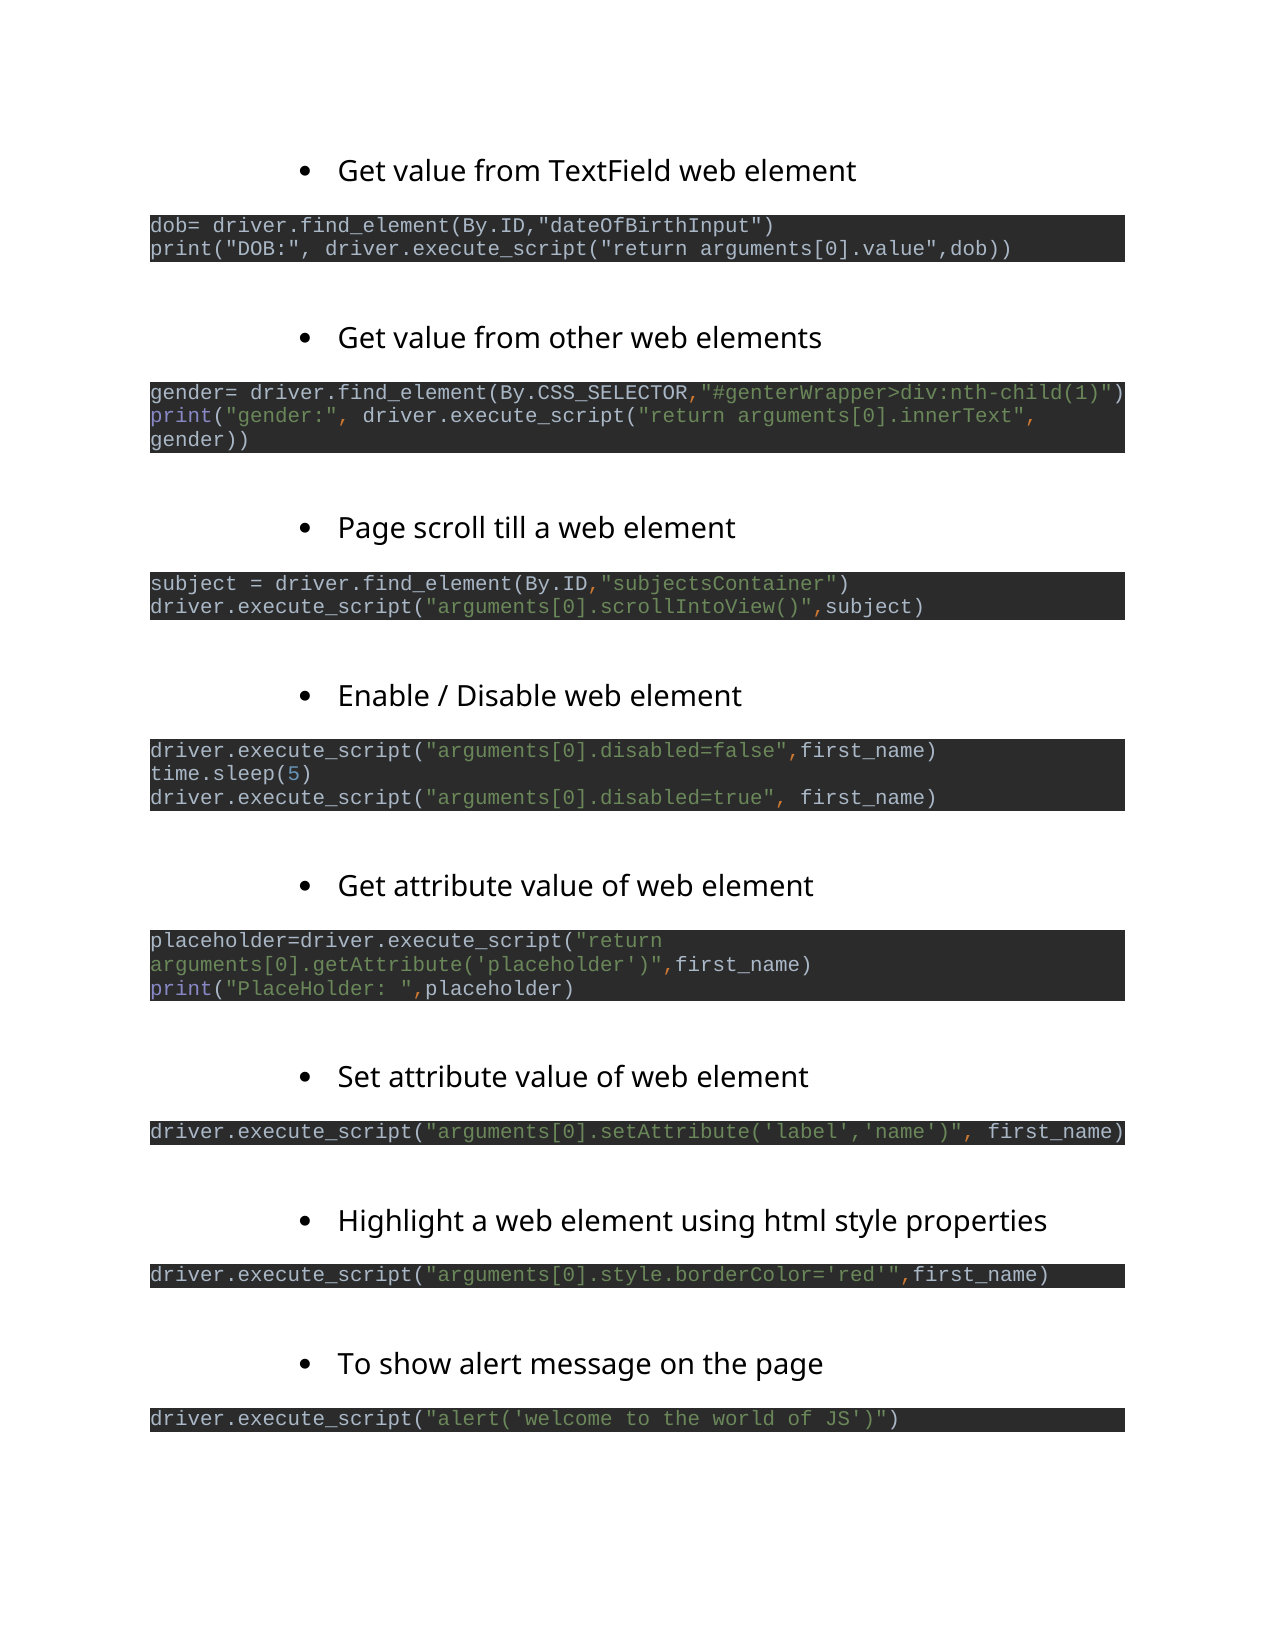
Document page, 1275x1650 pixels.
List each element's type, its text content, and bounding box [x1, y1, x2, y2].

list Enable / Disable web element [300, 675, 1125, 714]
text subject = driver.find_element(By.ID,"subjectsContainer") driver.execute_script("arguments[0].scrollIntoView()",subject) [150, 572, 1125, 620]
list Get value from other web elements [300, 317, 1125, 357]
list To show alert message on the page [300, 1343, 1125, 1383]
list Page scroll till a web element [300, 508, 1125, 547]
list Highlight a web element using html style properties [300, 1200, 1125, 1239]
text placeholder=driver.execute_script("return arguments[0].getAttribute('placeholder')",first_name) print("PlaceHolder: ",placeholder) [150, 930, 1125, 1001]
list Get value from TextField web element [300, 150, 1125, 190]
text driver.execute_script("arguments[0].style.borderColor='red'",first_name) [150, 1264, 1125, 1288]
text gender= driver.find_element(By.CSS_SELECTOR,"#genterWrapper>div:nth-child(1)") print("gender:", driver.execute_script("return arguments[0].innerText", gender)) [150, 382, 1125, 453]
list Get attribute value of web element [300, 866, 1125, 905]
list Set attribute value of web element [300, 1056, 1125, 1096]
text driver.execute_script("arguments[0].disabled=false",first_name) time.sleep(5) driver.execute_script("arguments[0].disabled=true", first_name) [150, 739, 1125, 811]
text driver.execute_script("arguments[0].setAttribute('label','name')", first_name) [150, 1121, 1125, 1145]
text dob= driver.find_element(By.ID,"dateOfBirthInput") print("DOB:", driver.execute_script("return arguments[0].value",dob)) [150, 215, 1125, 262]
text driver.execute_script("alert('welcome to the world of JS')") [150, 1408, 1125, 1432]
